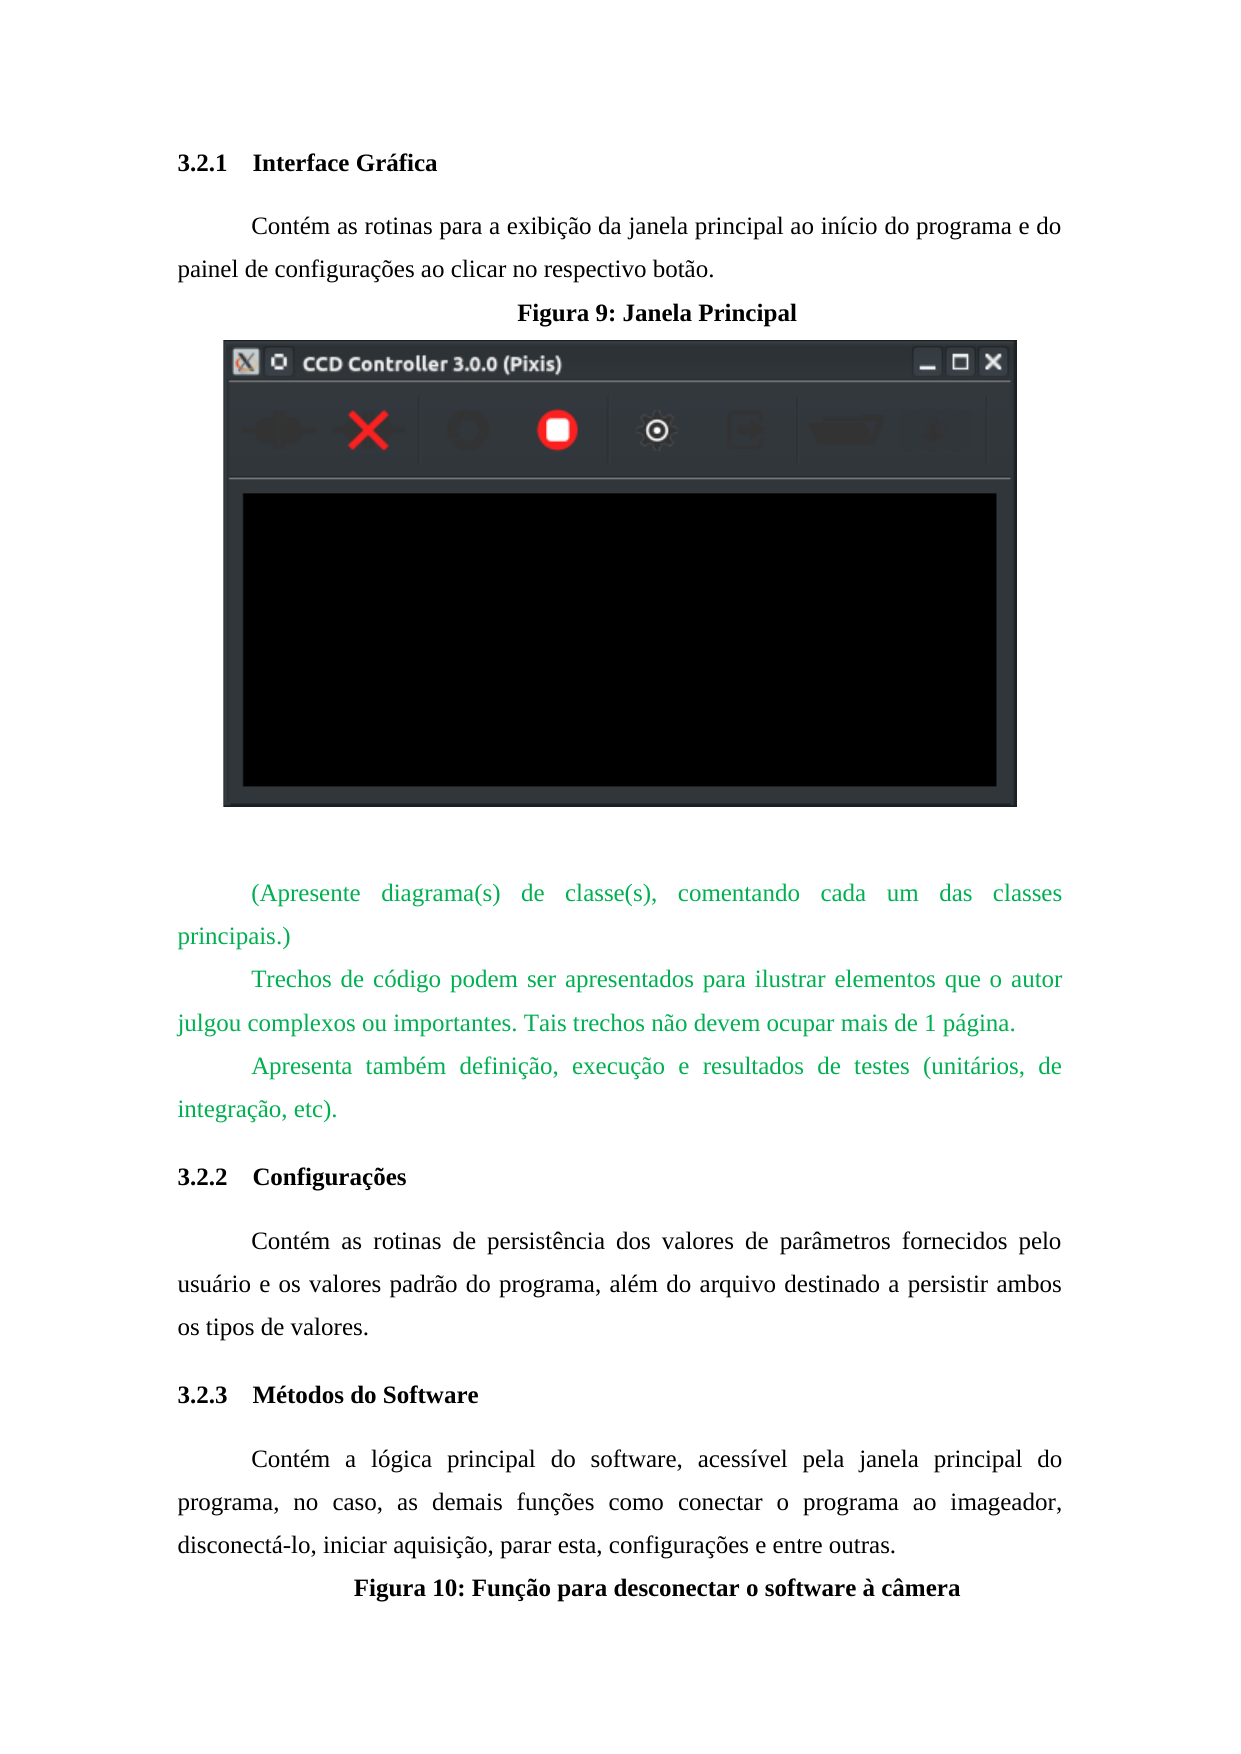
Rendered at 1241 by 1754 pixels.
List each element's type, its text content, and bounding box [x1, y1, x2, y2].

text (Apresente diagrama(s) de classe(s), comentando cada um das classes principais.) [177, 878, 1063, 950]
subtitle Interface Gráfica [177, 148, 1063, 176]
subtitle Métodos do Software [177, 1380, 1063, 1409]
text Apresenta também definição, execução e resultados de testes (unitários, de integração, etc). [177, 1051, 1063, 1123]
picture [223, 340, 1017, 807]
text Contém as rotinas para a exibição da janela principal ao início do programa e do painel de configurações ao clicar no respectivo botão. [177, 211, 1063, 283]
text Contém as rotinas de persistência dos valores de parâmetros fornecidos pelo usuário e os valores padrão do programa, além do arquivo destinado a persistir ambos os tipos de valores. [177, 1226, 1063, 1341]
subtitle Configurações [177, 1162, 1063, 1191]
text Figura 9: Janela Principal [177, 298, 1063, 326]
text Figura 10: Função para desconectar o software à câmera [177, 1573, 1063, 1602]
text Contém a lógica principal do software, acessível pela janela principal do programa, no caso, as demais funções como conectar o programa ao imageador, disconectá-lo, iniciar aquisição, parar esta, configurações e entre outras. [177, 1444, 1063, 1559]
text Trechos de código podem ser apresentados para ilustrar elementos que o autor julgou complexos ou importantes. Tais trechos não devem ocupar mais de 1 página. [177, 964, 1063, 1036]
